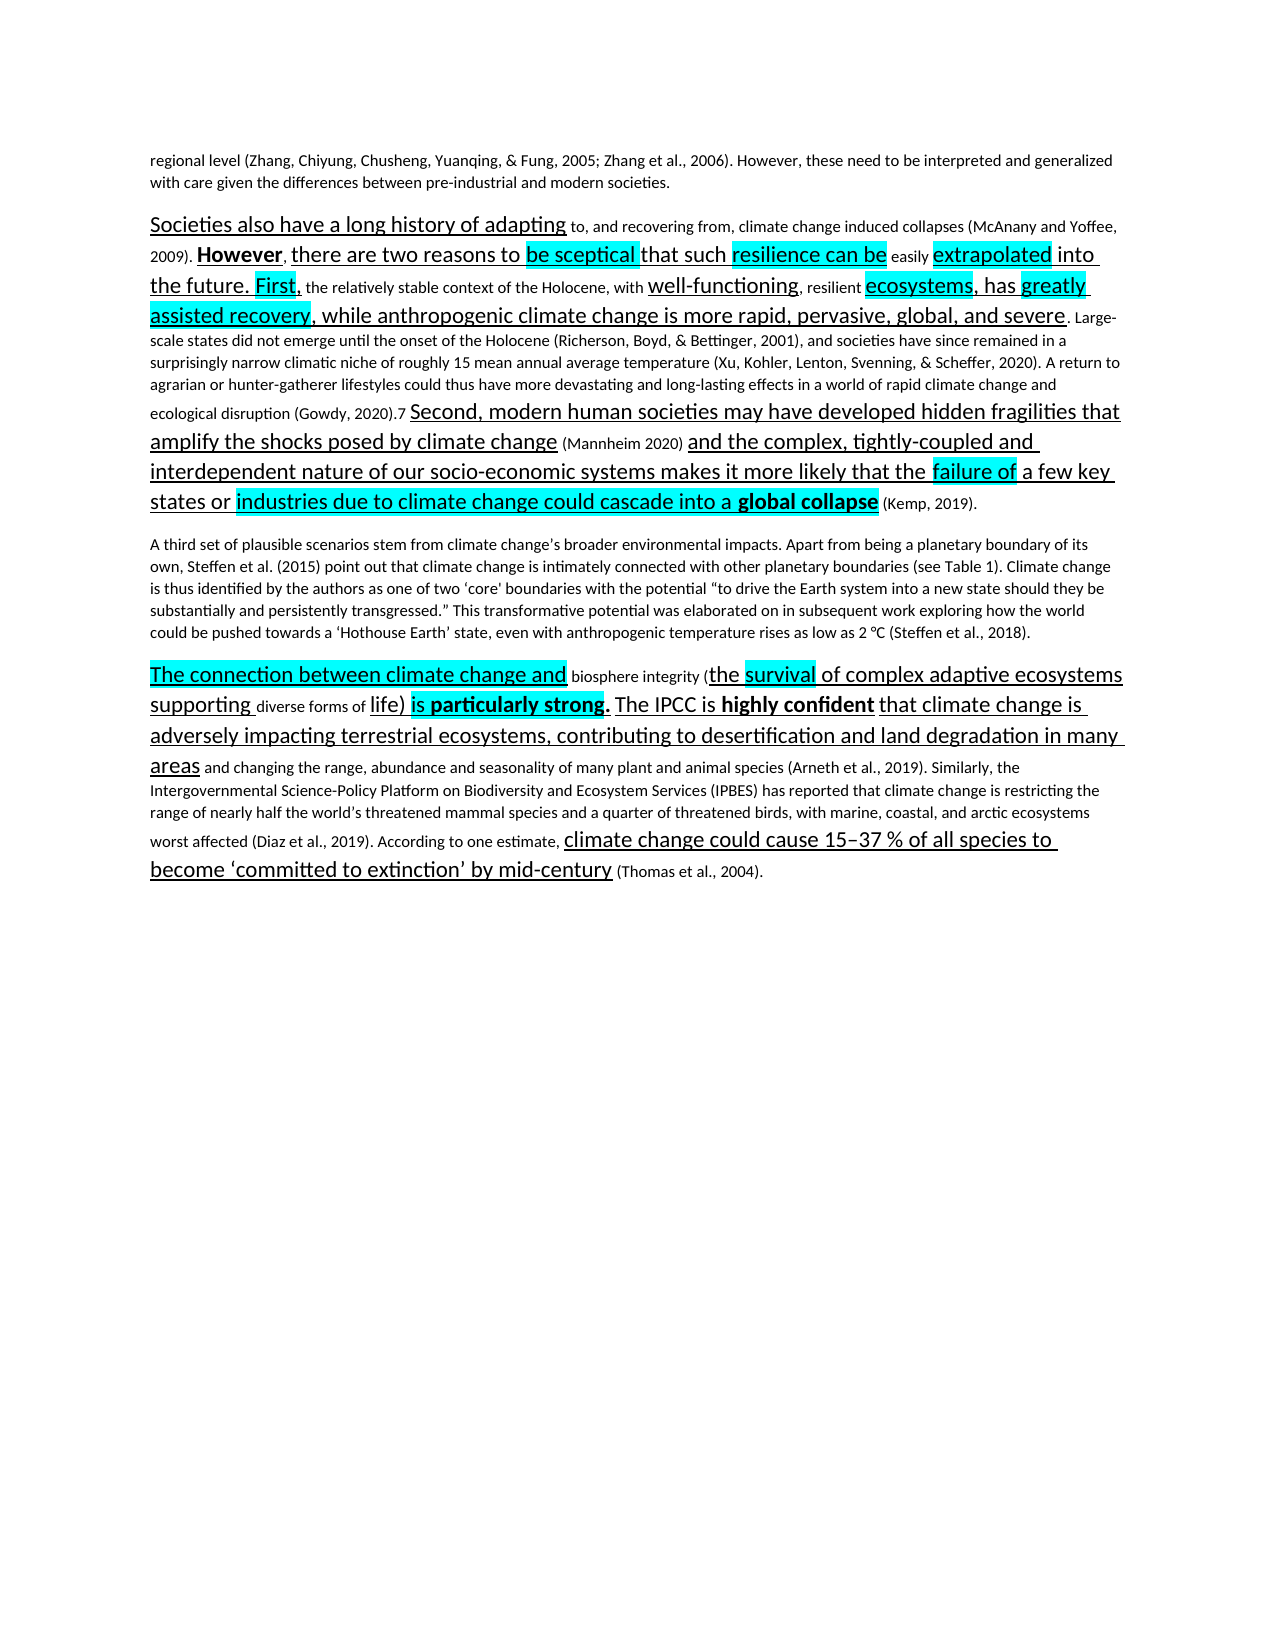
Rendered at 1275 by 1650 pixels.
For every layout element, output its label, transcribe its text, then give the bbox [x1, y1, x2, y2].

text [150, 150, 1125, 192]
text The connection between climate change and biosphere integrity (the survival of complex adaptive ecosystems supporting diverse forms of life) is particularly strong. The IPCC is highly confident that climate change is adversely impacting terrestrial ecosystems, contributing to desertification and land degradation in many areas and changing the range, abundance and seasonality of many plant and animal species (Arneth et al., 2019). Similarly, the Intergovernmental Science-Policy Platform on Biodiversity and Ecosystem Services (IPBES) has reported that climate change is restricting the range of nearly half the world’s threatened mammal species and a quarter of threatened birds, with marine, coastal, and arctic ecosystems worst affected (Diaz et al., 2019). According to one estimate, climate change could cause 15–37 % of all species to become ‘committed to extinction’ by mid-century (Thomas et al., 2004). [150, 746, 1125, 883]
text Societies also have a long history of adapting to, and recovering from, climate change induced collapses (McAnany and Yoffee, 2009). However, there are two reasons to be sceptical that such resilience can be easily extrapolated into the future. First, the relatively stable context of the Holocene, with well-functioning, resilient ecosystems, has greatly assisted recovery, while anthropogenic climate change is more rapid, pervasive, global, and severe. Large-scale states did not emerge until the onset of the Holocene (Richerson, Boyd, & Bettinger, 2001), and societies have since remained in a surprisingly narrow climatic niche of roughly 15 mean annual average temperature (Xu, Kohler, Lenton, Svenning, & Scheffer, 2020). A return to agrarian or hunter-gatherer lifestyles could thus have more devastating and long-lasting effects in a world of rapid climate change and ecological disruption (Gowdy, 2020).7 Second, modern human societies may have developed hidden fragilities that amplify the shocks posed by climate change (Mannheim 2020) and the complex, tightly-coupled and interdependent nature of our socio-economic systems makes it more likely that the failure of a few key states or industries due to climate change could cascade into a global collapse (Kemp, 2019). [150, 210, 1125, 516]
text A third set of plausible scenarios stem from climate change’s broader environmental impacts. Apart from being a planetary boundary of its own, Steffen et al. (2015) point out that climate change is intimately connected with other planetary boundaries (see Table 1). Climate change is thus identified by the authors as one of two ‘core' boundaries with the potential “to drive the Earth system into a new state should they be substantially and persistently transgressed.” This transformative potential was elaborated on in subsequent work exploring how the world could be pushed towards a ‘Hothouse Earth’ state, even with anthropogenic temperature rises as low as 2 °C (Steffen et al., 2018). [150, 534, 1125, 642]
text The connection between climate change and biosphere integrity (the survival of complex adaptive ecosystems supporting diverse forms of life) is particularly strong. The IPCC is highly confident that climate change is adversely impacting terrestrial ecosystems, contributing to desertification and land degradation in many areas and changing the range, abundance and seasonality of many plant and animal species (Arneth et al., 2019). Similarly, the Intergovernmental Science-Policy Platform on Biodiversity and Ecosystem Services (IPBES) has reported that climate change is restricting the range of nearly half the world’s threatened mammal species and a quarter of threatened birds, with marine, coastal, and arctic ecosystems worst affected (Diaz et al., 2019). According to one estimate, climate change could cause 15–37 % of all species to become ‘committed to extinction’ by mid-century (Thomas et al., 2004). [150, 660, 1125, 745]
